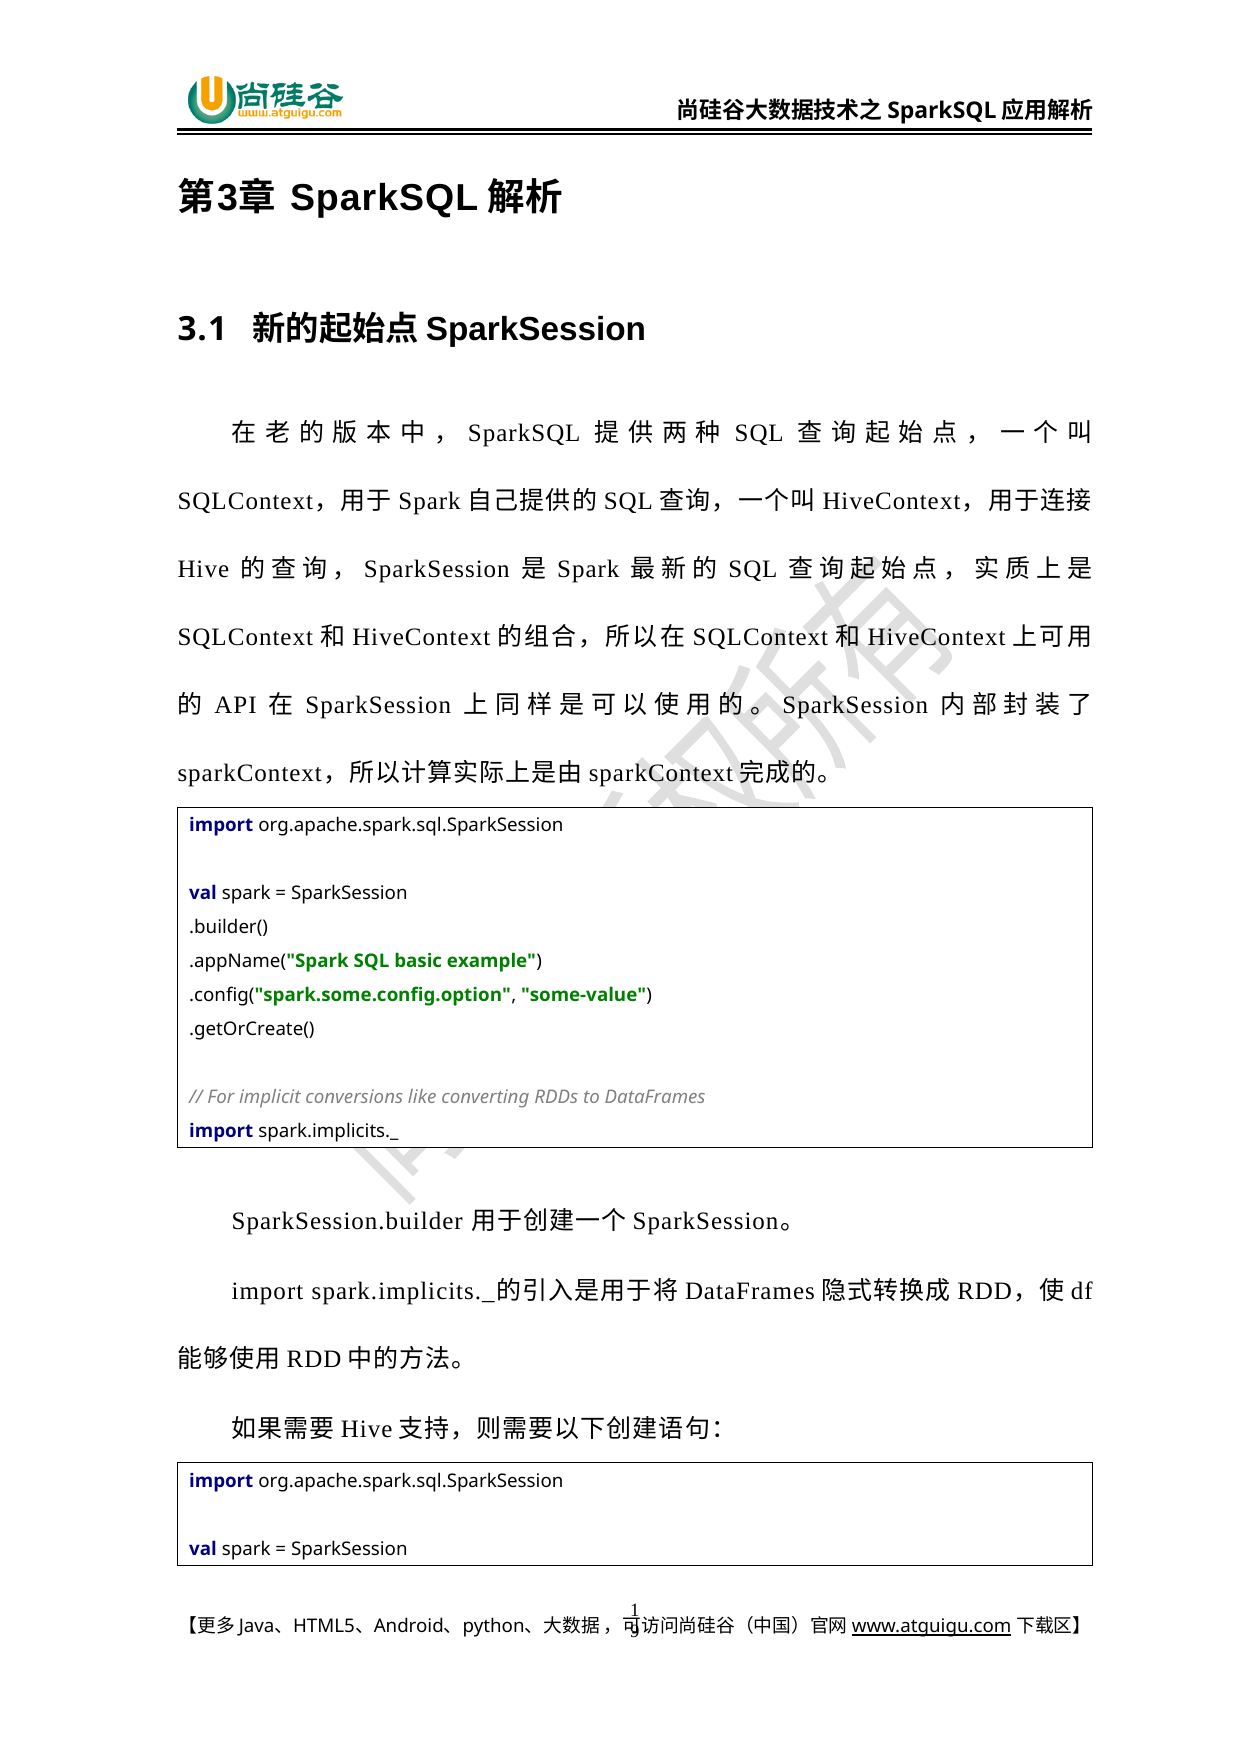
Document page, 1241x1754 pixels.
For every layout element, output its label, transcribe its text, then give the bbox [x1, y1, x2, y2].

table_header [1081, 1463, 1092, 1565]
text 在老的版本中，SparkSQL提供两种SQL查询起始点，一个叫SQLContext，用于Spark自己提供的SQL查询，一个叫HiveContext，用于连接Hive的查询，SparkSession是Spark最新的SQL查询起始点，实质上是SQLContext和HiveContext的组合，所以在SQLContext和HiveContext上可用的API在SparkSession上同样是可以使用的。SparkSession内部封装了sparkContext，所以计算实际上是由sparkContext完成的。 [177, 397, 1092, 804]
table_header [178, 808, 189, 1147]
text import spark.implicits._的引入是用于将DataFrames隐式转换成RDD，使df能够使用RDD中的方法。 [177, 1254, 1092, 1390]
text 如果需要Hive支持，则需要以下创建语句： [177, 1392, 1092, 1460]
subtitle 新的起始点SparkSession [177, 292, 1092, 360]
picture [177, 68, 362, 128]
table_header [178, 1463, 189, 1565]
text SparkSession.builder 用于创建一个SparkSession。 [177, 1184, 1092, 1252]
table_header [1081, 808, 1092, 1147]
subtitle SparkSQL解析 [177, 160, 1092, 228]
